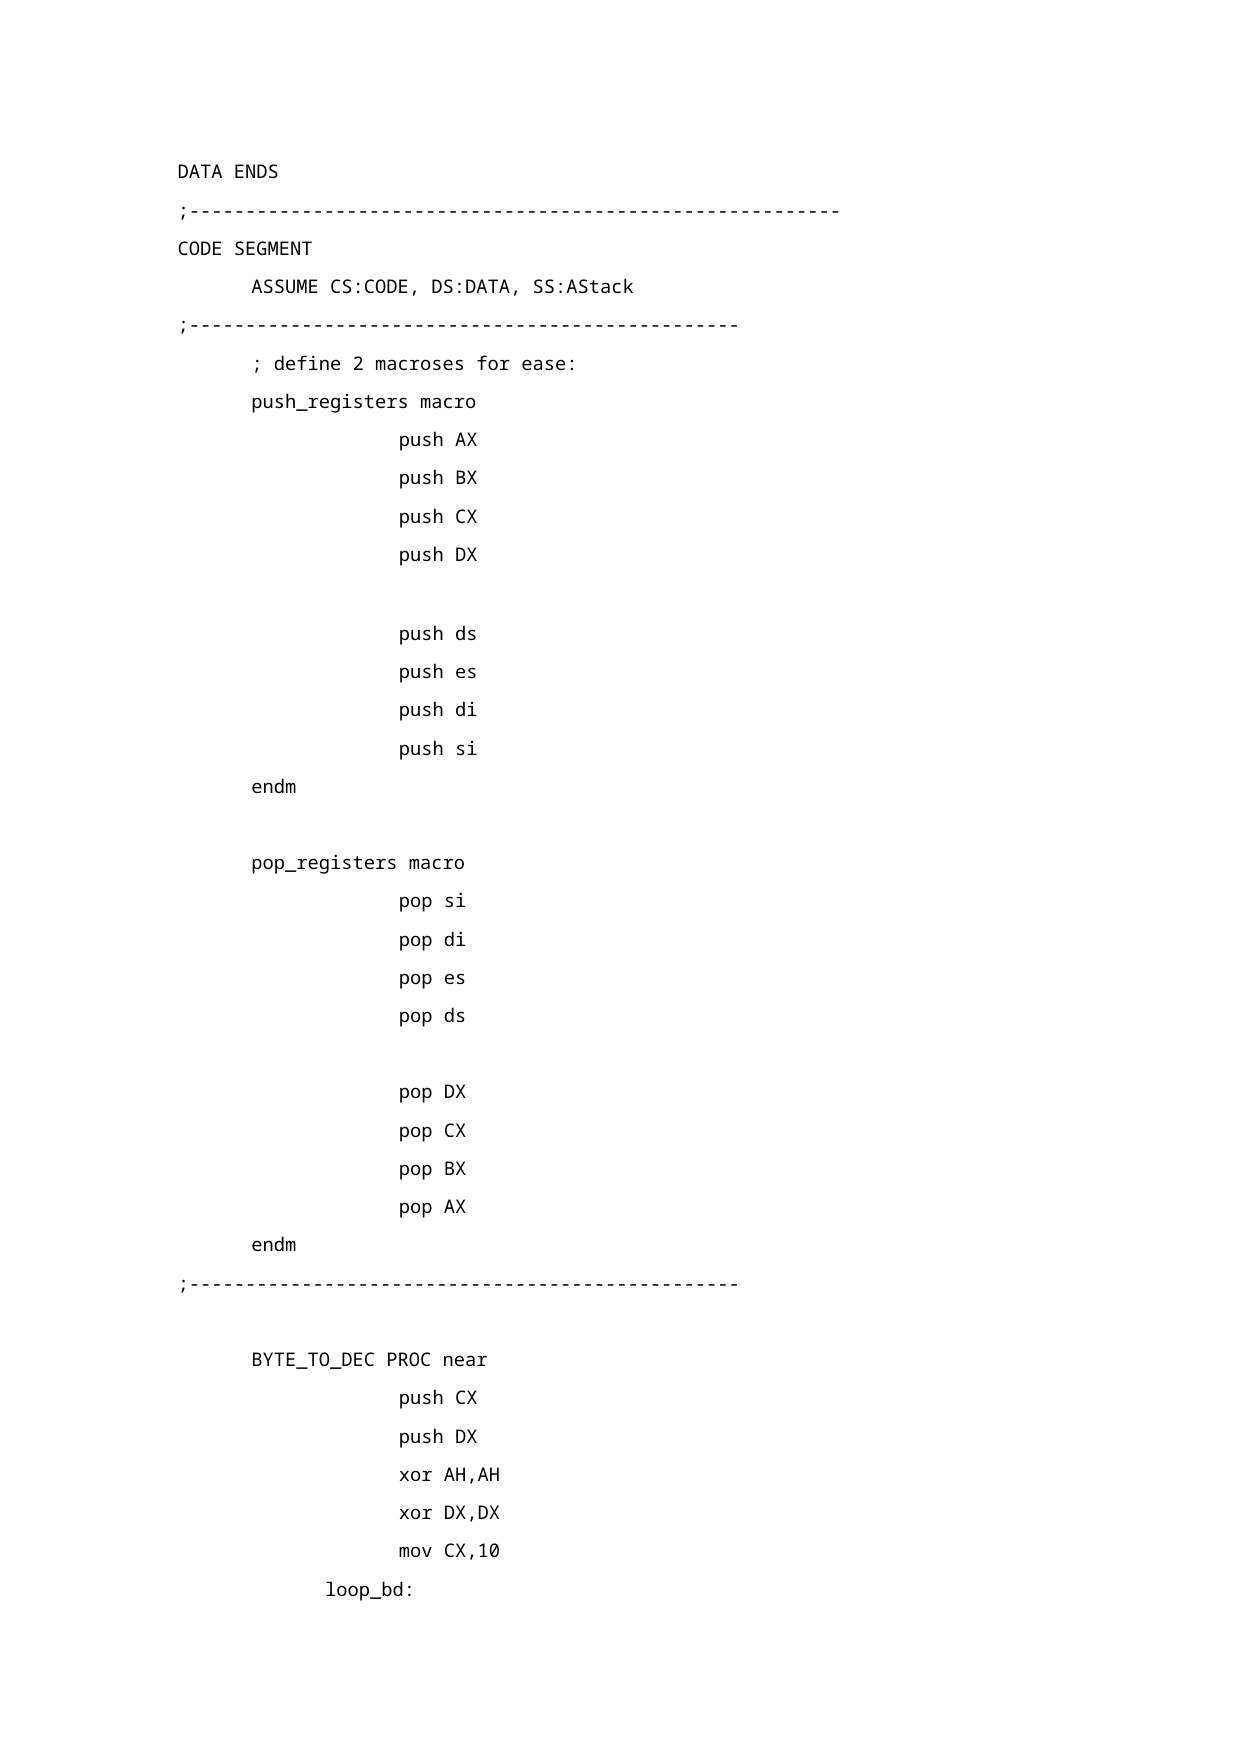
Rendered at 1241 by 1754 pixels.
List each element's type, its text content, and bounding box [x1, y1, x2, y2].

text push AX [177, 426, 1152, 452]
text pop BX [177, 1155, 1152, 1181]
text loop_bd: [177, 1576, 1152, 1601]
text push es [177, 658, 1152, 684]
text BYTE_TO_DEC PROC near [177, 1346, 1152, 1372]
text push DX [177, 541, 1152, 567]
text xor DX,DX [177, 1499, 1152, 1525]
text pop CX [177, 1117, 1152, 1143]
text mov CX,10 [177, 1538, 1152, 1563]
text push si [177, 735, 1152, 760]
text push_registers macro [177, 388, 1152, 414]
text push DX [177, 1423, 1152, 1448]
text ;---------------------------------------------------------- [177, 197, 1152, 223]
text pop es [177, 964, 1152, 990]
text pop AX [177, 1193, 1152, 1219]
text pop di [177, 926, 1152, 951]
text push ds [177, 620, 1152, 646]
text endm [177, 1232, 1152, 1257]
text ;------------------------------------------------- [177, 312, 1152, 337]
text push BX [177, 465, 1152, 490]
text pop si [177, 888, 1152, 913]
text pop DX [177, 1079, 1152, 1104]
text push CX [177, 1385, 1152, 1410]
text endm [177, 773, 1152, 798]
text push di [177, 697, 1152, 722]
text xor AH,AH [177, 1461, 1152, 1487]
text ;------------------------------------------------- [177, 1270, 1152, 1296]
text pop_registers macro [177, 849, 1152, 875]
text DATA ENDS [177, 159, 1152, 184]
text pop ds [177, 1002, 1152, 1028]
text CODE SEGMENT [177, 235, 1152, 261]
text ; define 2 macroses for ease: [177, 350, 1152, 376]
text ASSUME CS:CODE, DS:DATA, SS:AStack [177, 273, 1152, 299]
text push CX [177, 503, 1152, 528]
